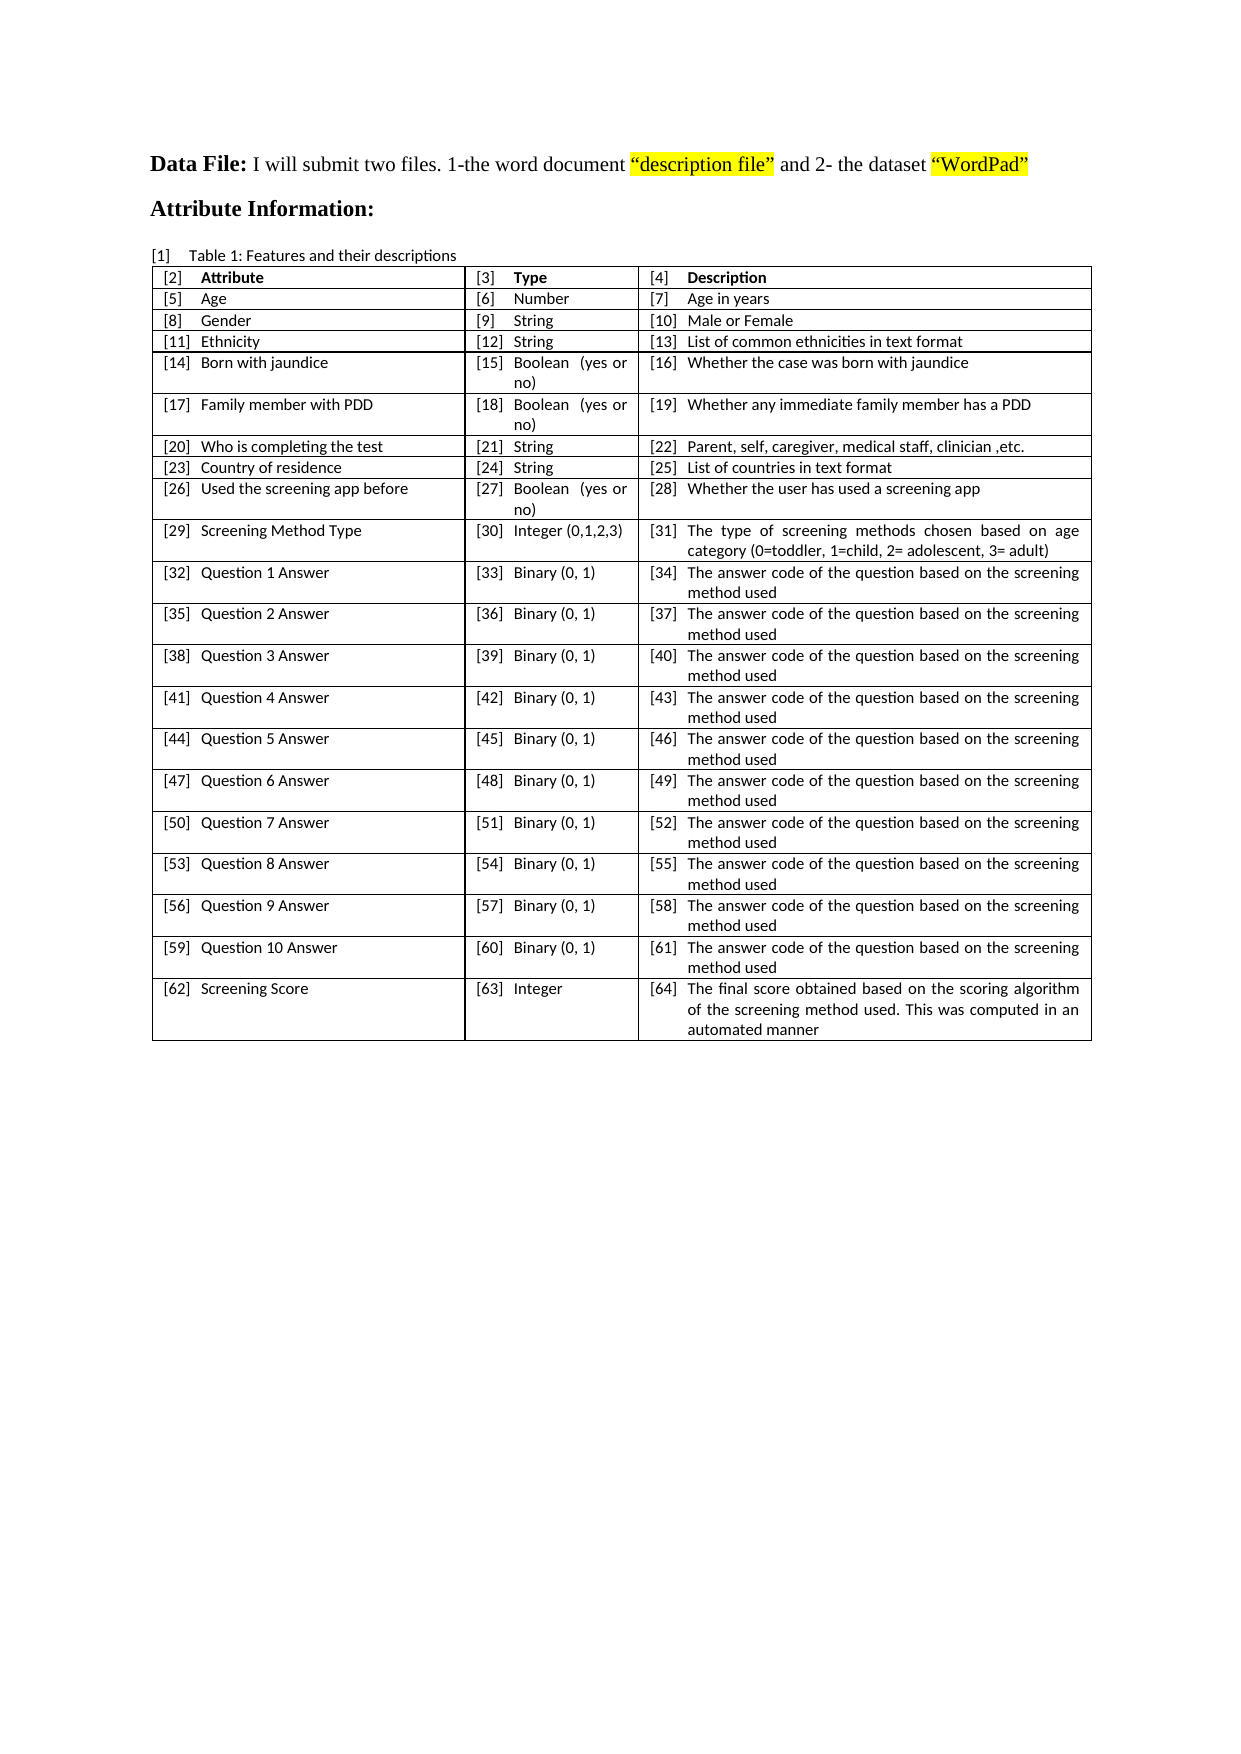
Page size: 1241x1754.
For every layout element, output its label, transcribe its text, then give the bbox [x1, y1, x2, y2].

text Data File: I will submit two files. 1-the word document “description file” and 2- the dataset “WordPad” [150, 150, 1090, 176]
list Attribute Information: [150, 195, 1090, 221]
